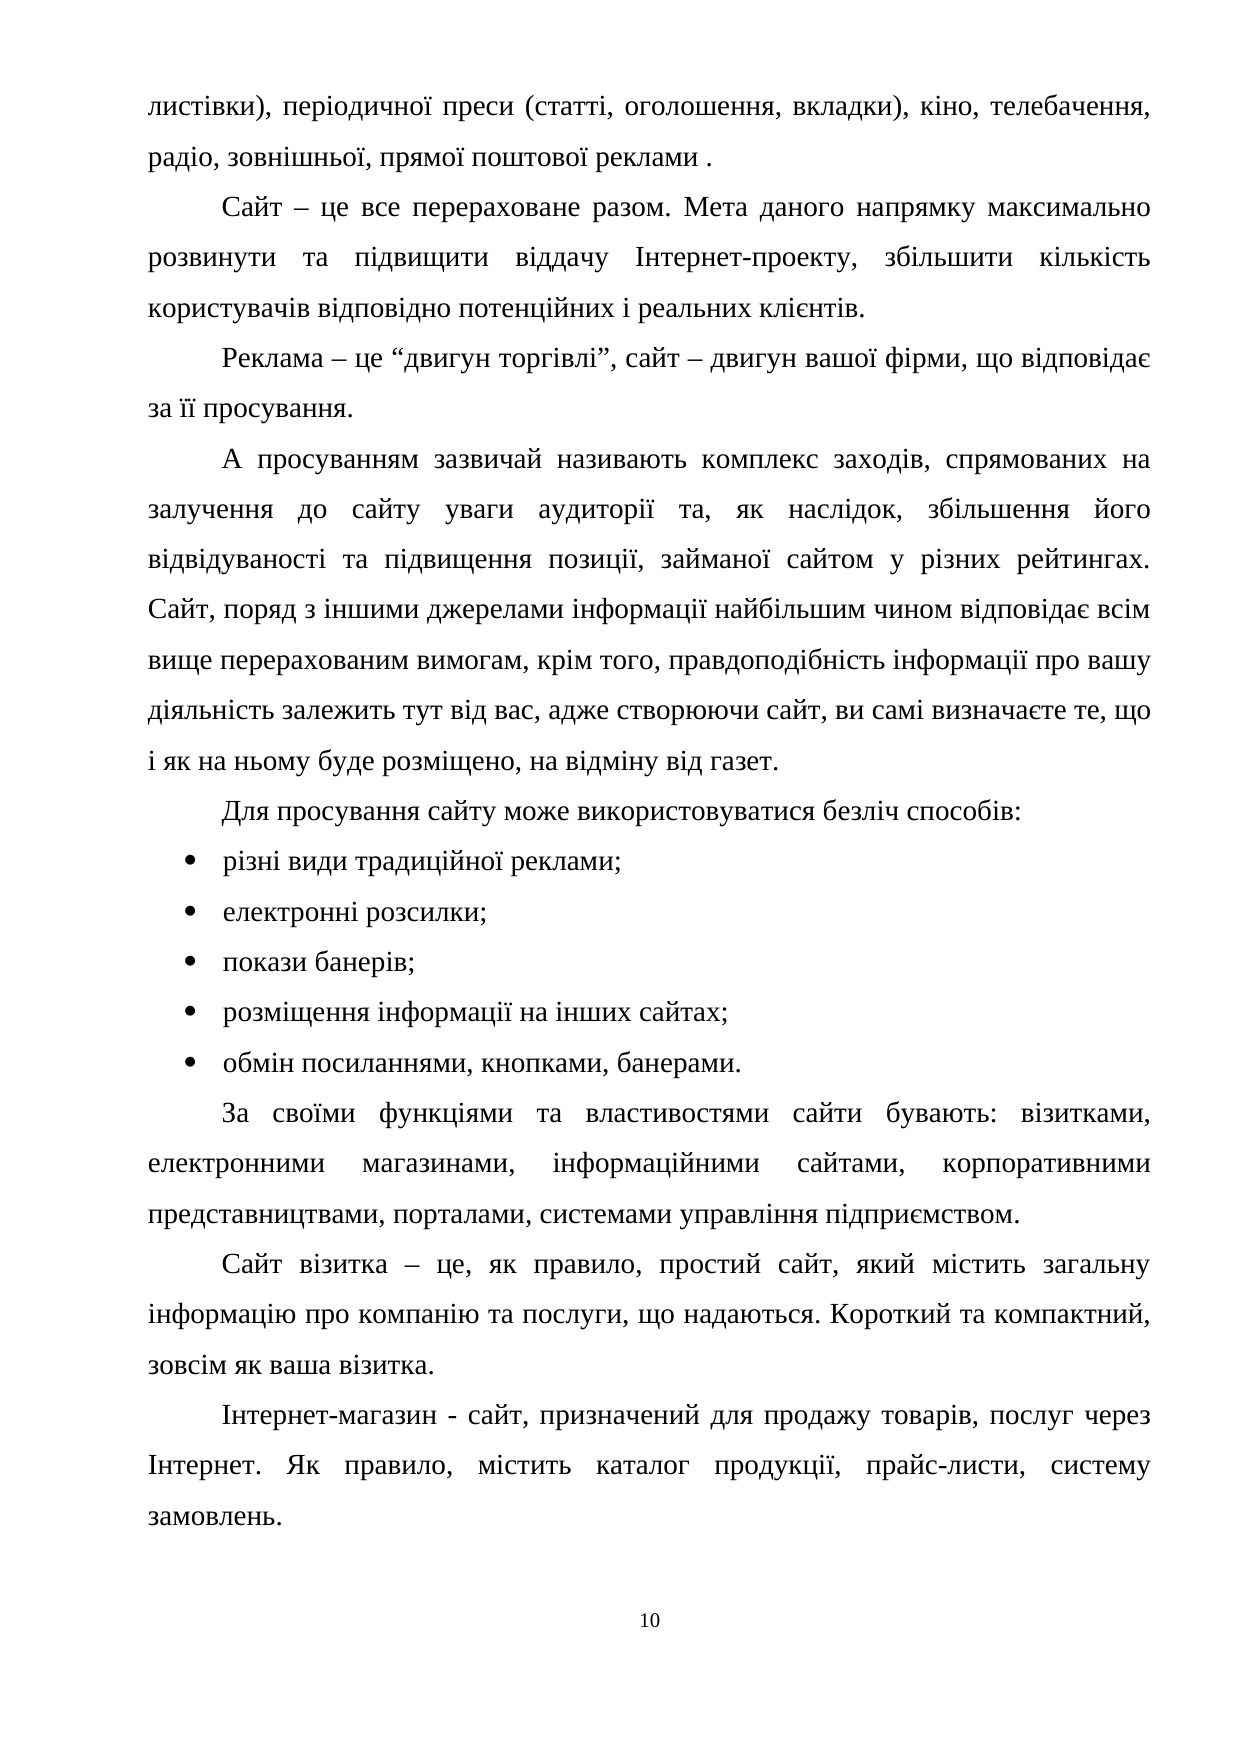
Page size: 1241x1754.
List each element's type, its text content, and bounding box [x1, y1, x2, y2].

list розміщення інформації на інших сайтах; [185, 994, 1152, 1028]
text Сайт – це все перераховане разом. Мета даного напрямку максимально розвинути та підвищити віддачу Інтернет-проекту, збільшити кількість користувачів відповідно потенційних і реальних клієнтів. [148, 189, 1152, 323]
text А просуванням зазвичай називають комплекс заходів, спрямованих на залучення до сайту уваги аудиторії та, як наслідок, збільшення його відвідуваності та підвищення позиції, займаної сайтом у різних рейтингах. Сайт, поряд з іншими джерелами інформації найбільшим чином відповідає всім вище перерахованим вимогам, крім того, правдоподібність інформації про вашу діяльність залежить тут від вас, адже створюючи сайт, ви самі визначаєте те, що і як на ньому буде розміщено, на відміну від газет. [148, 441, 1152, 776]
list обмін посиланнями, кнопками, банерами. [185, 1045, 1152, 1078]
text За своїми функціями та властивостями сайти бувають: візитками, електронними магазинами, інформаційними сайтами, корпоративними представництвами, порталами, системами управління підприємством. [148, 1095, 1152, 1229]
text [148, 88, 1152, 172]
list електронні розсилки; [185, 894, 1152, 927]
list різні види традиційної реклами; [185, 843, 1152, 877]
list покази банерів; [185, 944, 1152, 978]
text Сайт візитка – це, як правило, простий сайт, який містить загальну інформацію про компанію та послуги, що надаються. Короткий та компактний, зовсім як ваша візитка. [148, 1246, 1152, 1380]
text Інтернет-магазин - сайт, призначений для продажу товарів, послуг через Інтернет. Як правило, містить каталог продукції, прайс-листи, систему замовлень. [148, 1397, 1152, 1531]
text Реклама – це “двигун торгівлі”, сайт – двигун вашої фірми, що відповідає за її просування. [148, 340, 1152, 424]
text Для просування сайту може використовуватися безліч способів: [148, 793, 1152, 826]
